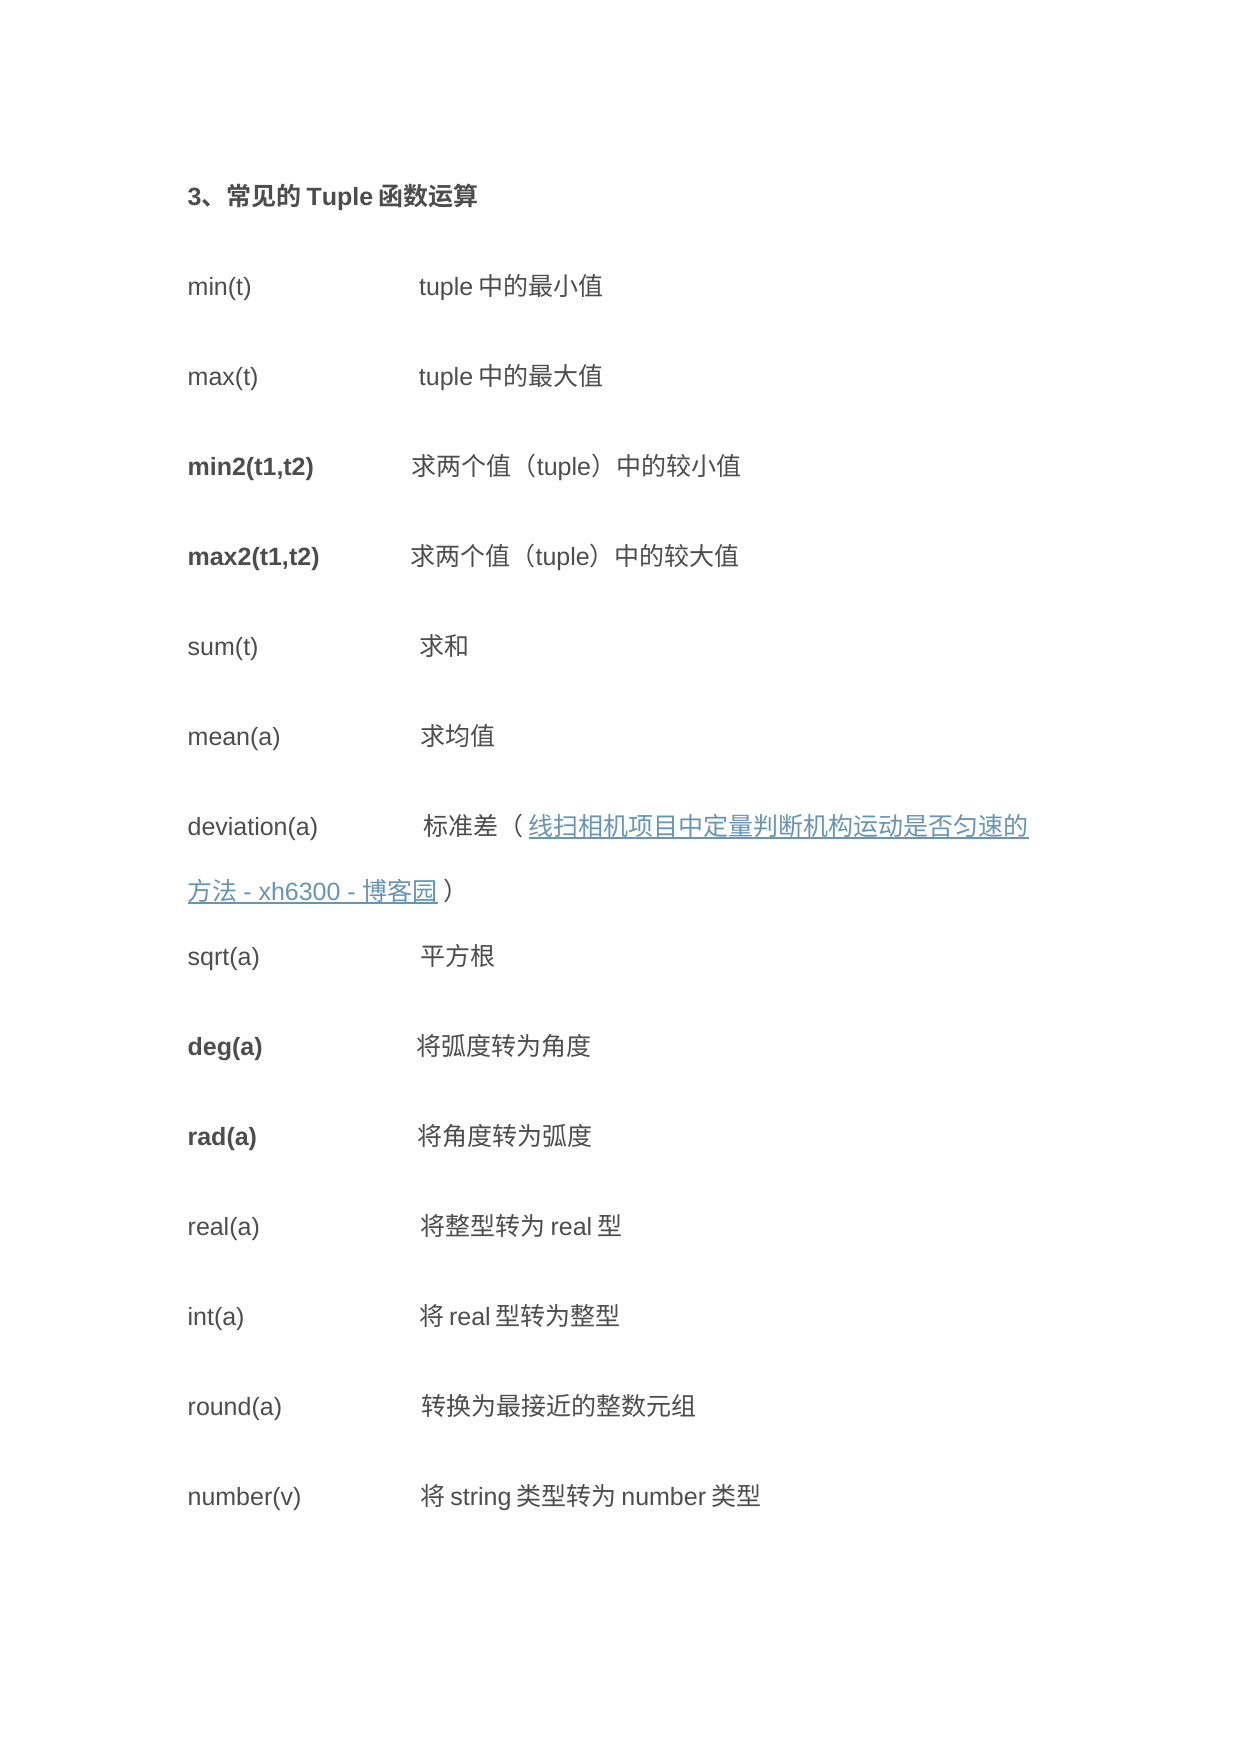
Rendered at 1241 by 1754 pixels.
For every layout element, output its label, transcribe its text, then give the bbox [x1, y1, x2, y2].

text number(v) 将string类型转为number类型 [187, 1462, 1053, 1527]
text max(t) tuple中的最大值 [187, 342, 1053, 407]
text sqrt(a) 平方根 [187, 922, 1053, 987]
text round(a) 转换为最接近的整数元组 [187, 1372, 1053, 1437]
text max2(t1,t2) 求两个值（tuple）中的较大值 [187, 522, 1053, 587]
text real(a) 将整型转为real型 [187, 1192, 1053, 1257]
text deg(a) 将弧度转为角度 [187, 1012, 1053, 1077]
text int(a) 将real型转为整型 [187, 1282, 1053, 1347]
text 3、常见的Tuple函数运算 [187, 162, 1053, 227]
text mean(a) 求均值 [187, 702, 1053, 767]
text min(t) tuple中的最小值 [187, 252, 1053, 317]
text min2(t1,t2) 求两个值（tuple）中的较小值 [187, 432, 1053, 497]
text rad(a) 将角度转为弧度 [187, 1102, 1053, 1167]
text sum(t) 求和 [187, 612, 1053, 677]
text deviation(a) 标准差（ 线扫相机项目中定量判断机构运动是否匀速的方法 - xh6300 - 博客园 ） [187, 792, 1053, 922]
